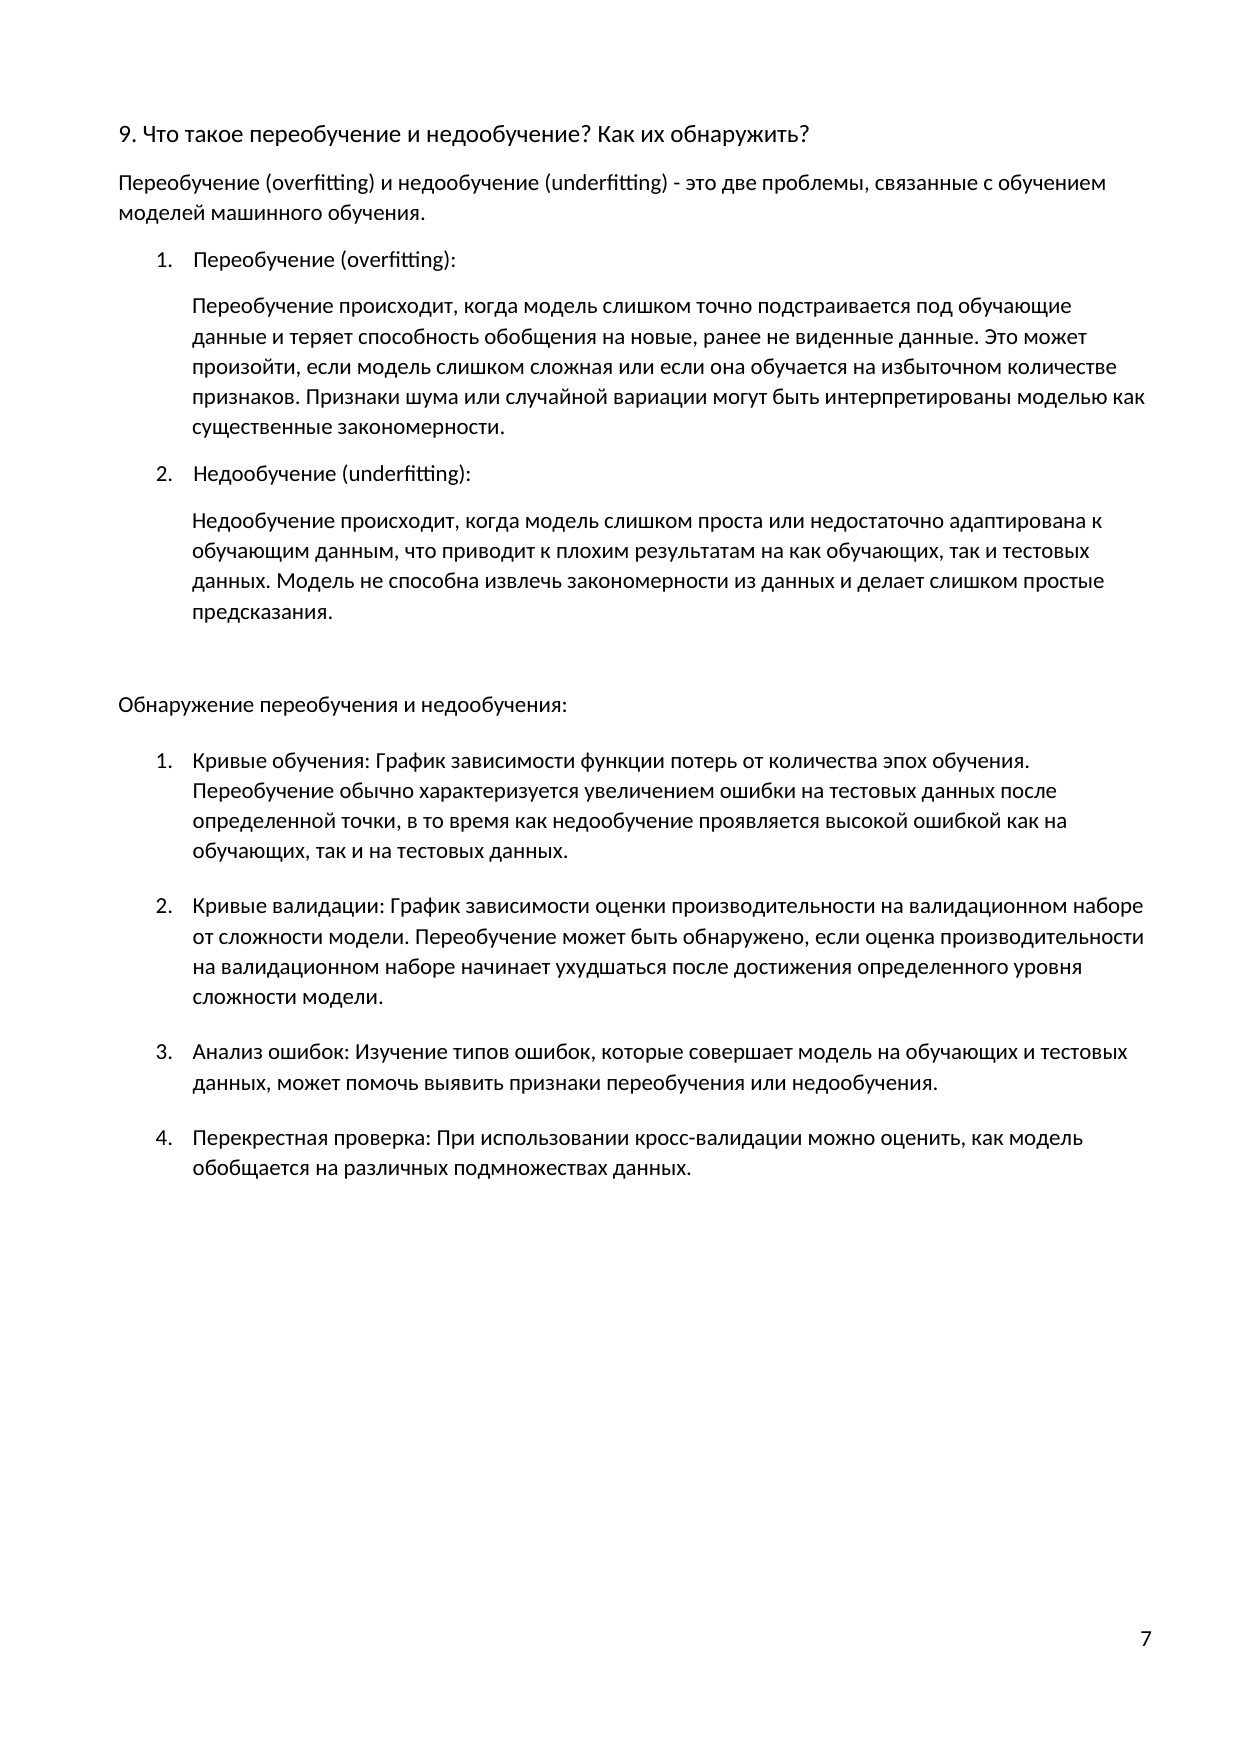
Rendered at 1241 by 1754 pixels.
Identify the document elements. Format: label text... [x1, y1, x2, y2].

text Переобучение происходит, когда модель слишком точно подстраивается под обучающие данные и теряет способность обобщения на новые, ранее не виденные данные. Это может произойти, если модель слишком сложная или если она обучается на избыточном количестве признаков. Признаки шума или случайной вариации могут быть интерпретированы моделью как существенные закономерности. [192, 292, 1152, 441]
list Переобучение (overfitting): [156, 245, 1152, 273]
list Кривые валидации: График зависимости оценки производительности на валидационном наборе от сложности модели. Переобучение может быть обнаружено, если оценка производительности на валидационном наборе начинает ухудшаться после достижения определенного уровня сложности модели. [155, 892, 1152, 1010]
text Недообучение происходит, когда модель слишком проста или недостаточно адаптирована к обучающим данным, что приводит к плохим результатам на как обучающих, так и тестовых данных. Модель не способна извлечь закономерности из данных и делает слишком простые предсказания. [192, 506, 1152, 625]
list Кривые обучения: График зависимости функции потерь от количества эпох обучения. Переобучение обычно характеризуется увеличением ошибки на тестовых данных после определенной точки, в то время как недообучение проявляется высокой ошибкой как на обучающих, так и на тестовых данных. [155, 746, 1152, 864]
text Обнаружение переобучения и недообучения: [118, 691, 1152, 719]
list Перекрестная проверка: При использовании кросс-валидации можно оценить, как модель обобщается на различных подмножествах данных. [155, 1123, 1152, 1181]
text Переобучение (overfitting) и недообучение (underfitting) - это две проблемы, связанные с обучением моделей машинного обучения. [118, 168, 1152, 226]
text 9. Что такое переобучение и недообучение? Как их обнаружить? [118, 118, 1152, 149]
list Недообучение (underfitting): [156, 459, 1152, 487]
list Анализ ошибок: Изучение типов ошибок, которые совершает модель на обучающих и тестовых данных, может помочь выявить признаки переобучения или недообучения. [155, 1037, 1152, 1096]
